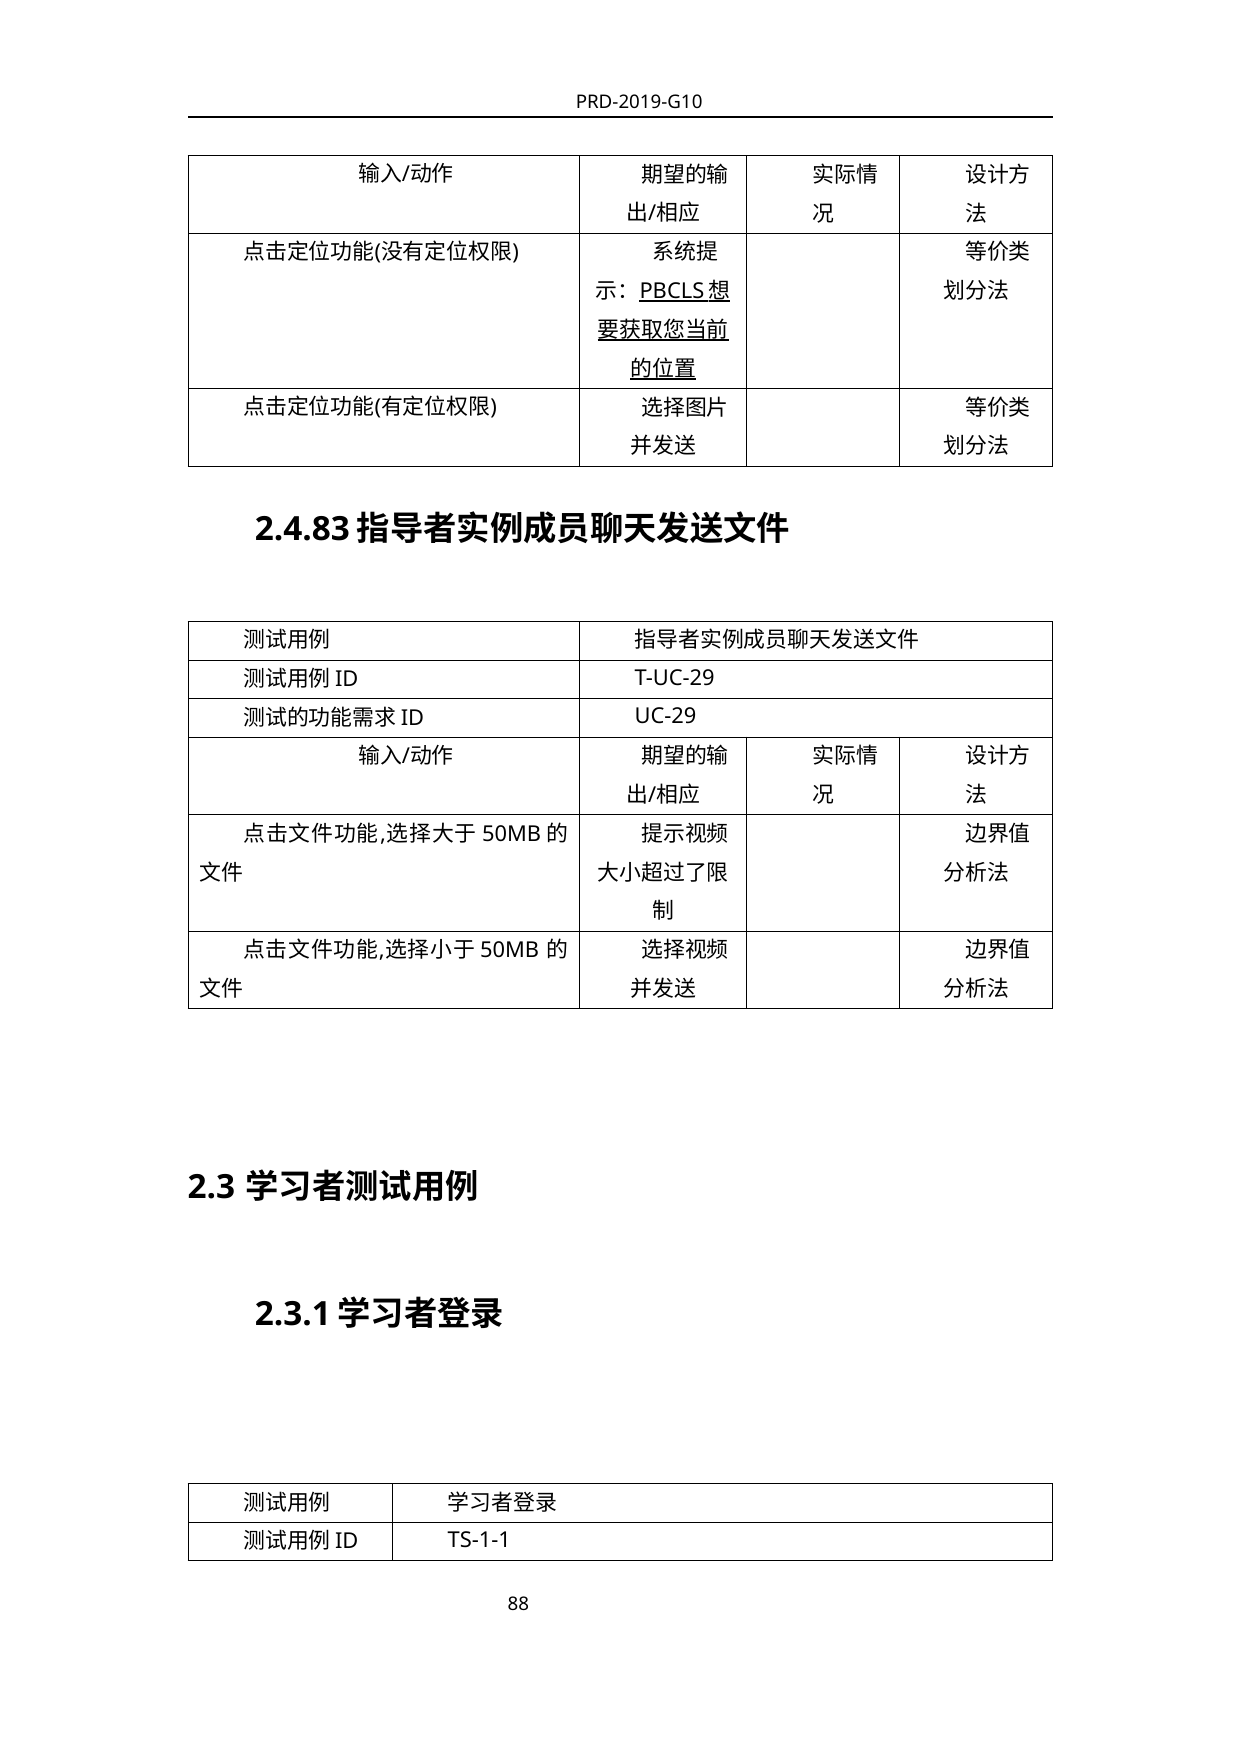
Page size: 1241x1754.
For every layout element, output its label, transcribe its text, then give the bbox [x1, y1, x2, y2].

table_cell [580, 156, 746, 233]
subtitle 2.4.83指导者实例成员聊天发送文件 [187, 494, 1053, 559]
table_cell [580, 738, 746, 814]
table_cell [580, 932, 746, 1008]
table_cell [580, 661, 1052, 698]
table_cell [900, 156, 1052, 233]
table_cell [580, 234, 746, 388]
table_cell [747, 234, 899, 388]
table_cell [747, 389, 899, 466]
subtitle 2.3.1学习者登录 [187, 1279, 1053, 1344]
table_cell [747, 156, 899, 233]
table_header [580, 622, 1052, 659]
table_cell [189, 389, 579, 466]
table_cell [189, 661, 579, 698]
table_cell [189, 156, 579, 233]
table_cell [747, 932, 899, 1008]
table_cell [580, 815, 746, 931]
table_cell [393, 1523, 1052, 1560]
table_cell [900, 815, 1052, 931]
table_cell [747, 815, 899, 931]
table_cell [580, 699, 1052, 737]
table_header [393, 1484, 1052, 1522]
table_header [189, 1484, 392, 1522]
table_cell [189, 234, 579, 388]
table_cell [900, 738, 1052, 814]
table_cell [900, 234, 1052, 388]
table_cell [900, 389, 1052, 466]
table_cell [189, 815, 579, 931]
subtitle 学习者测试用例 [187, 1152, 1053, 1217]
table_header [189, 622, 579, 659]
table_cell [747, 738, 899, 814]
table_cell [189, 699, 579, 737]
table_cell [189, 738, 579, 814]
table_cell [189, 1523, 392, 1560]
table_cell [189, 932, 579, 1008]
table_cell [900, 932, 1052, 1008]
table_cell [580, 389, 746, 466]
